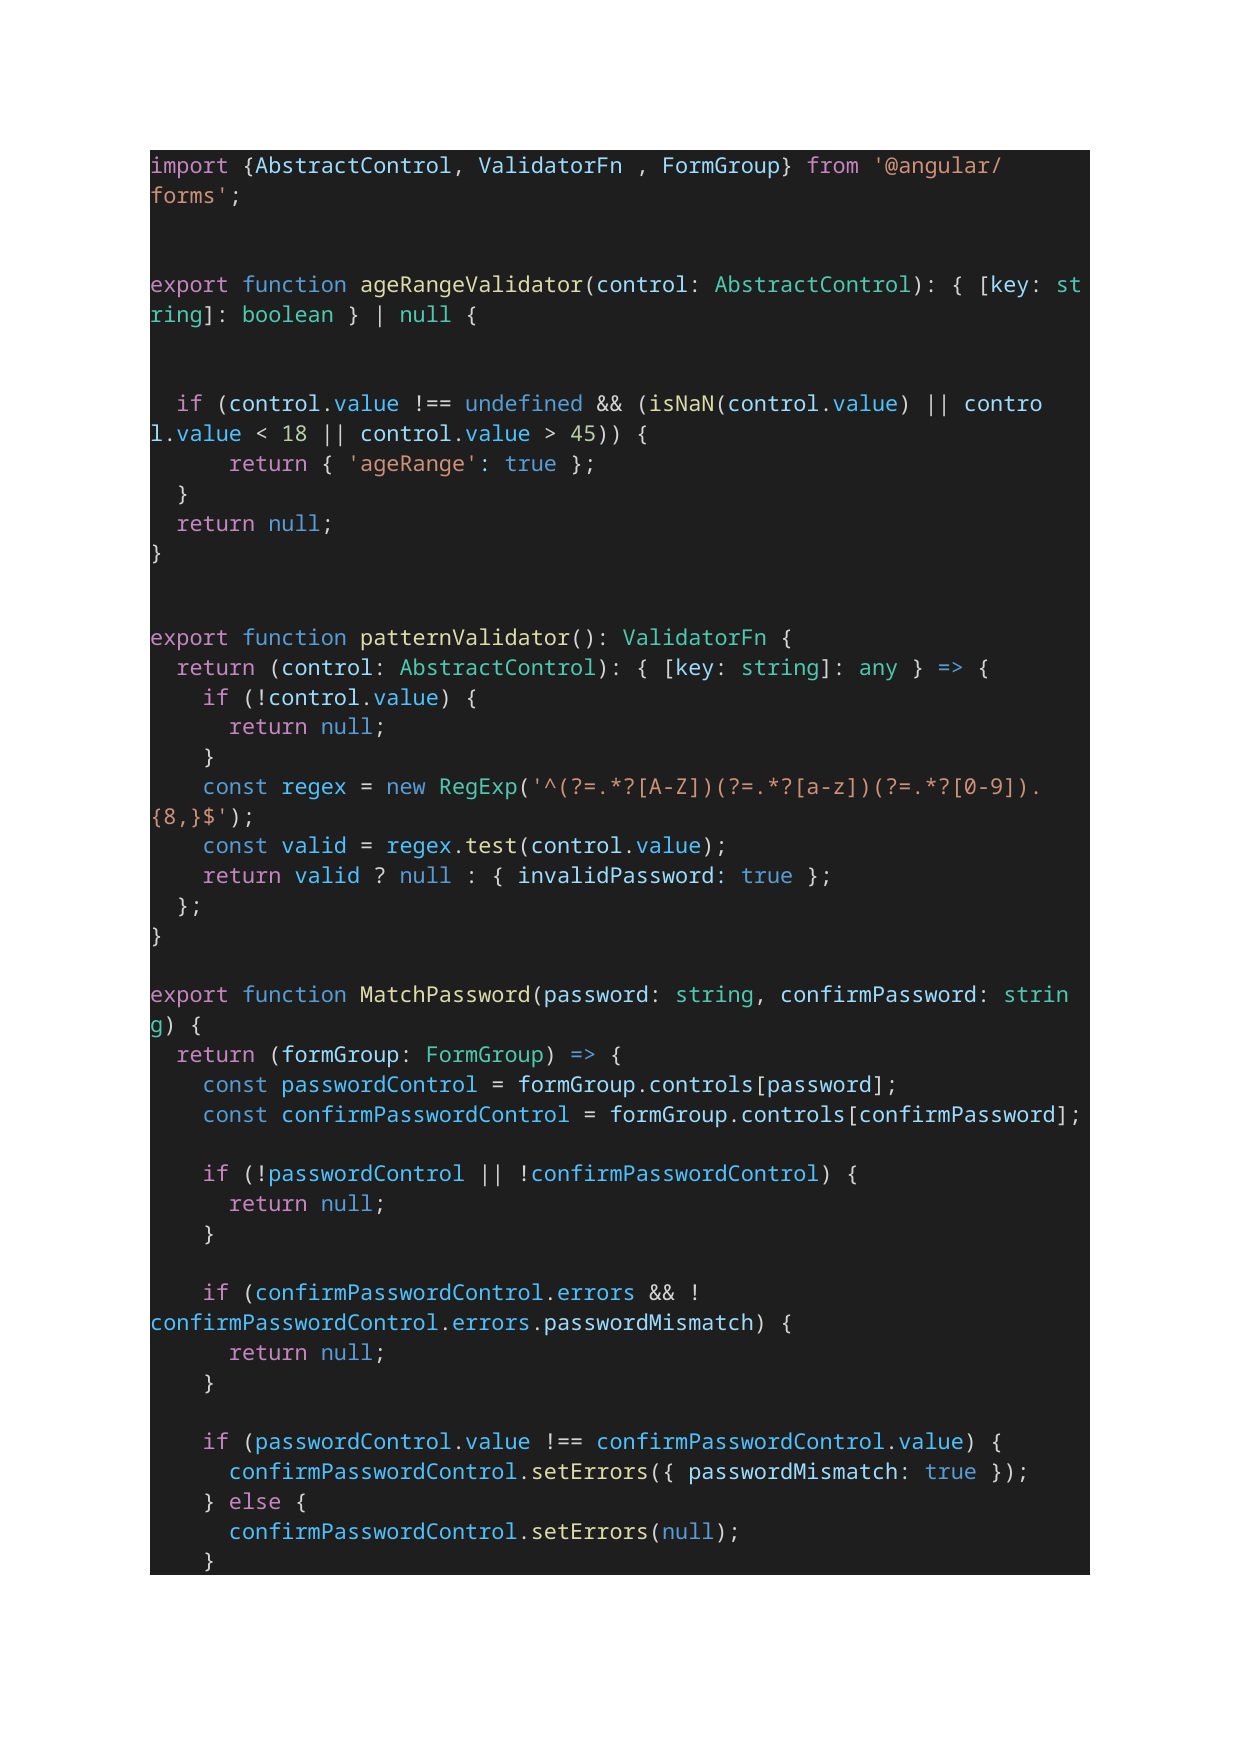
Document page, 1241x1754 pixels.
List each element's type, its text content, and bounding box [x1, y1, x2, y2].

text if (!passwordControl || !confirmPasswordControl) { [150, 1158, 1090, 1188]
text export function ageRangeValidator(control: AbstractControl): { [key: string]: boolean } | null { [150, 269, 1090, 329]
text return (formGroup: FormGroup) => { [150, 1039, 1090, 1069]
text } [150, 1545, 1090, 1575]
text } [150, 1367, 1090, 1396]
text } [150, 537, 1090, 567]
text } else { [150, 1486, 1090, 1516]
text }; [150, 890, 1090, 920]
text if (passwordControl.value !== confirmPasswordControl.value) { [150, 1426, 1090, 1456]
text if (confirmPasswordControl.errors && !confirmPasswordControl.errors.passwordMismatch) { [150, 1277, 1090, 1337]
text if (!control.value) { [150, 681, 1090, 711]
text export function patternValidator(): ValidatorFn { [150, 622, 1090, 652]
text if (control.value !== undefined && (isNaN(control.value) || control.value < 18 || control.value > 45)) { [150, 388, 1090, 448]
text } [150, 478, 1090, 507]
text return null; [150, 507, 1090, 537]
text const passwordControl = formGroup.controls[password]; [150, 1069, 1090, 1098]
text return { 'ageRange': true }; [150, 448, 1090, 478]
text confirmPasswordControl.setErrors({ passwordMismatch: true }); [150, 1456, 1090, 1486]
text confirmPasswordControl.setErrors(null); [150, 1516, 1090, 1545]
text } [150, 1218, 1090, 1247]
text import {AbstractControl, ValidatorFn , FormGroup} from '@angular/forms'; [150, 150, 1090, 209]
text const valid = regex.test(control.value); [150, 830, 1090, 860]
text const confirmPasswordControl = formGroup.controls[confirmPassword]; [150, 1098, 1090, 1128]
text } [150, 741, 1090, 771]
text return null; [150, 1188, 1090, 1218]
text return (control: AbstractControl): { [key: string]: any } => { [150, 652, 1090, 681]
text const regex = new RegExp('^(?=.*?[A-Z])(?=.*?[a-z])(?=.*?[0-9]).{8,}$'); [150, 771, 1090, 830]
text return null; [150, 711, 1090, 741]
text return null; [150, 1337, 1090, 1367]
text export function MatchPassword(password: string, confirmPassword: string) { [150, 979, 1090, 1039]
text return valid ? null : { invalidPassword: true }; [150, 860, 1090, 890]
text } [150, 920, 1090, 949]
